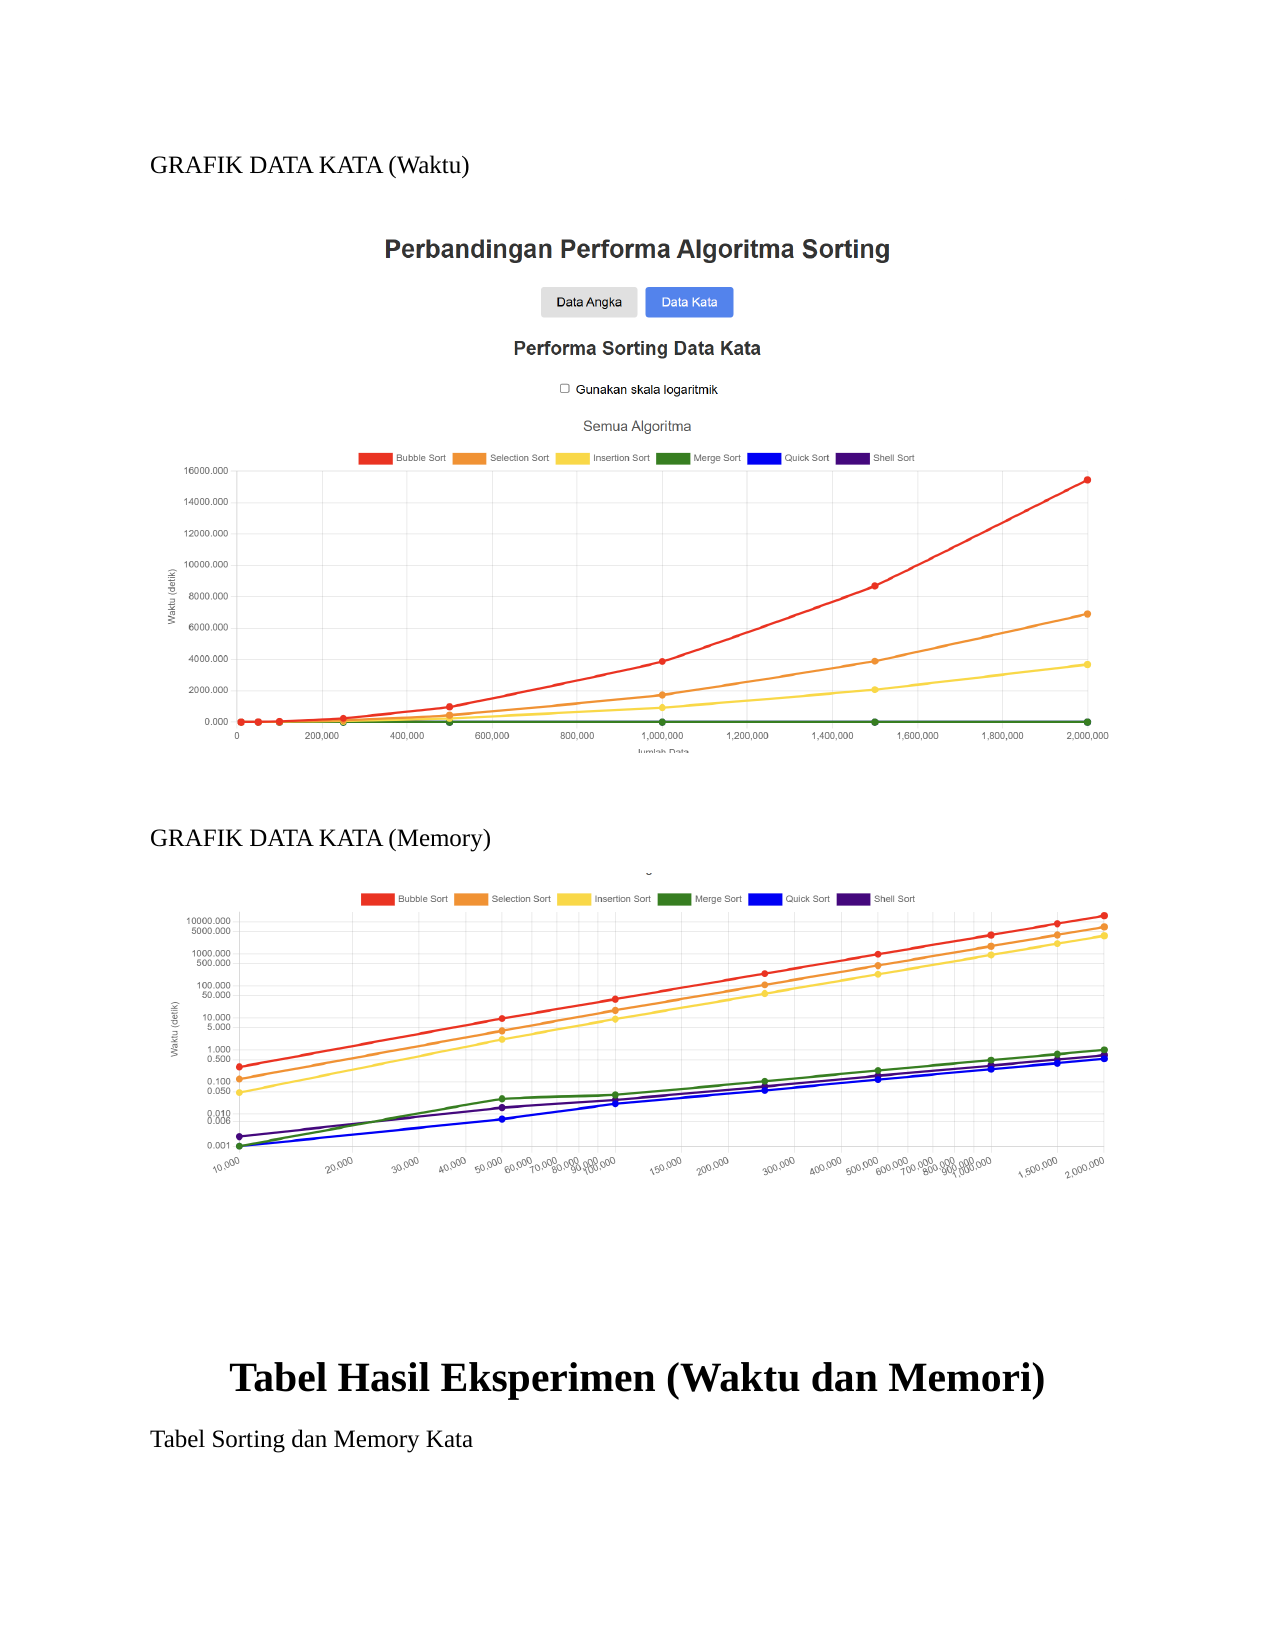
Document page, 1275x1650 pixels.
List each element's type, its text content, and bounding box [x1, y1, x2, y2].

subtitle GRAFIK DATA KATA (Waktu) [150, 150, 1125, 179]
subtitle Tabel Sorting dan Memory Kata [150, 1424, 1125, 1453]
subtitle GRAFIK DATA KATA (Memory) [150, 823, 1125, 852]
subtitle Tabel Hasil Eksperimen (Waktu dan Memori) [150, 1352, 1125, 1400]
picture [150, 873, 1125, 1182]
picture [150, 199, 1125, 753]
